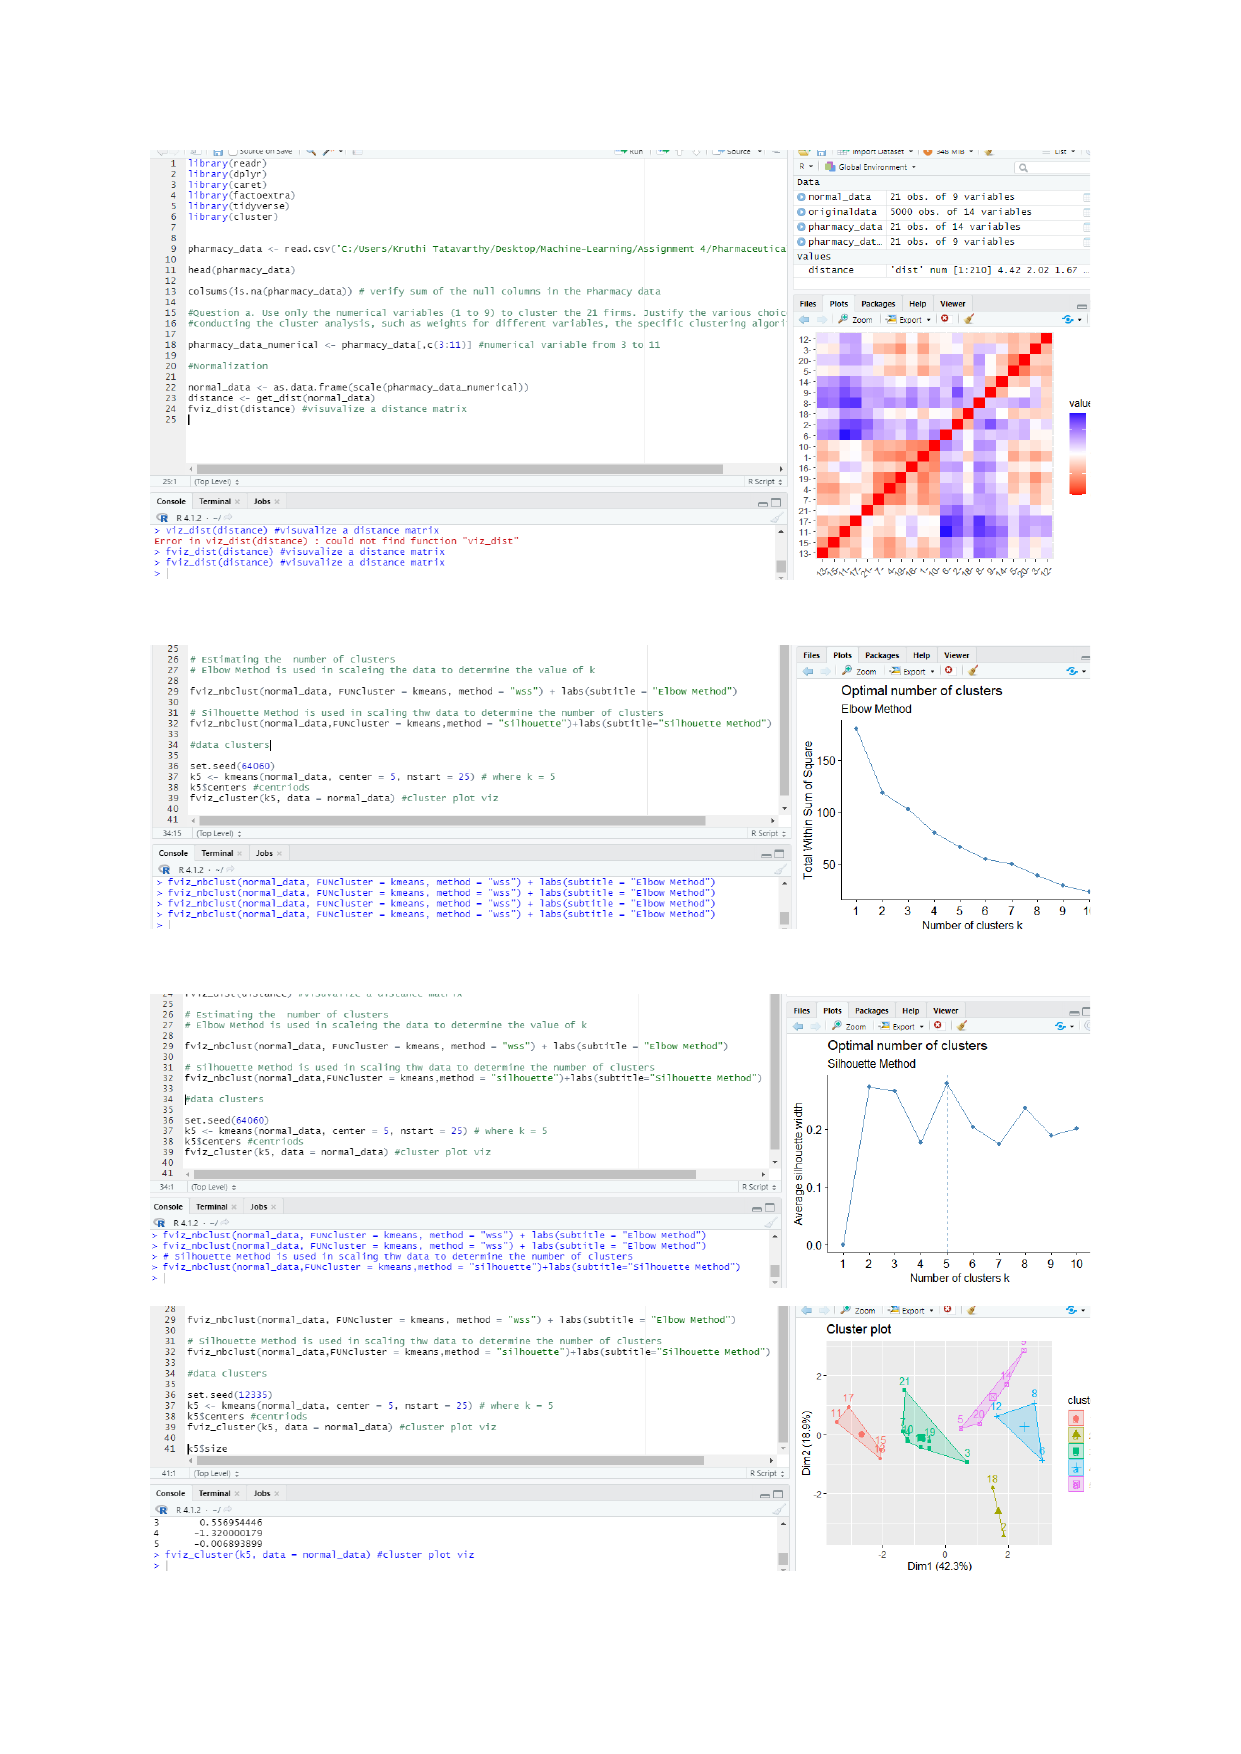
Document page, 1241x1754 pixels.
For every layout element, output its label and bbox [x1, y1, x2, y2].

picture [150, 150, 1091, 580]
picture [150, 645, 1091, 929]
picture [150, 1306, 1091, 1571]
picture [150, 994, 1091, 1288]
